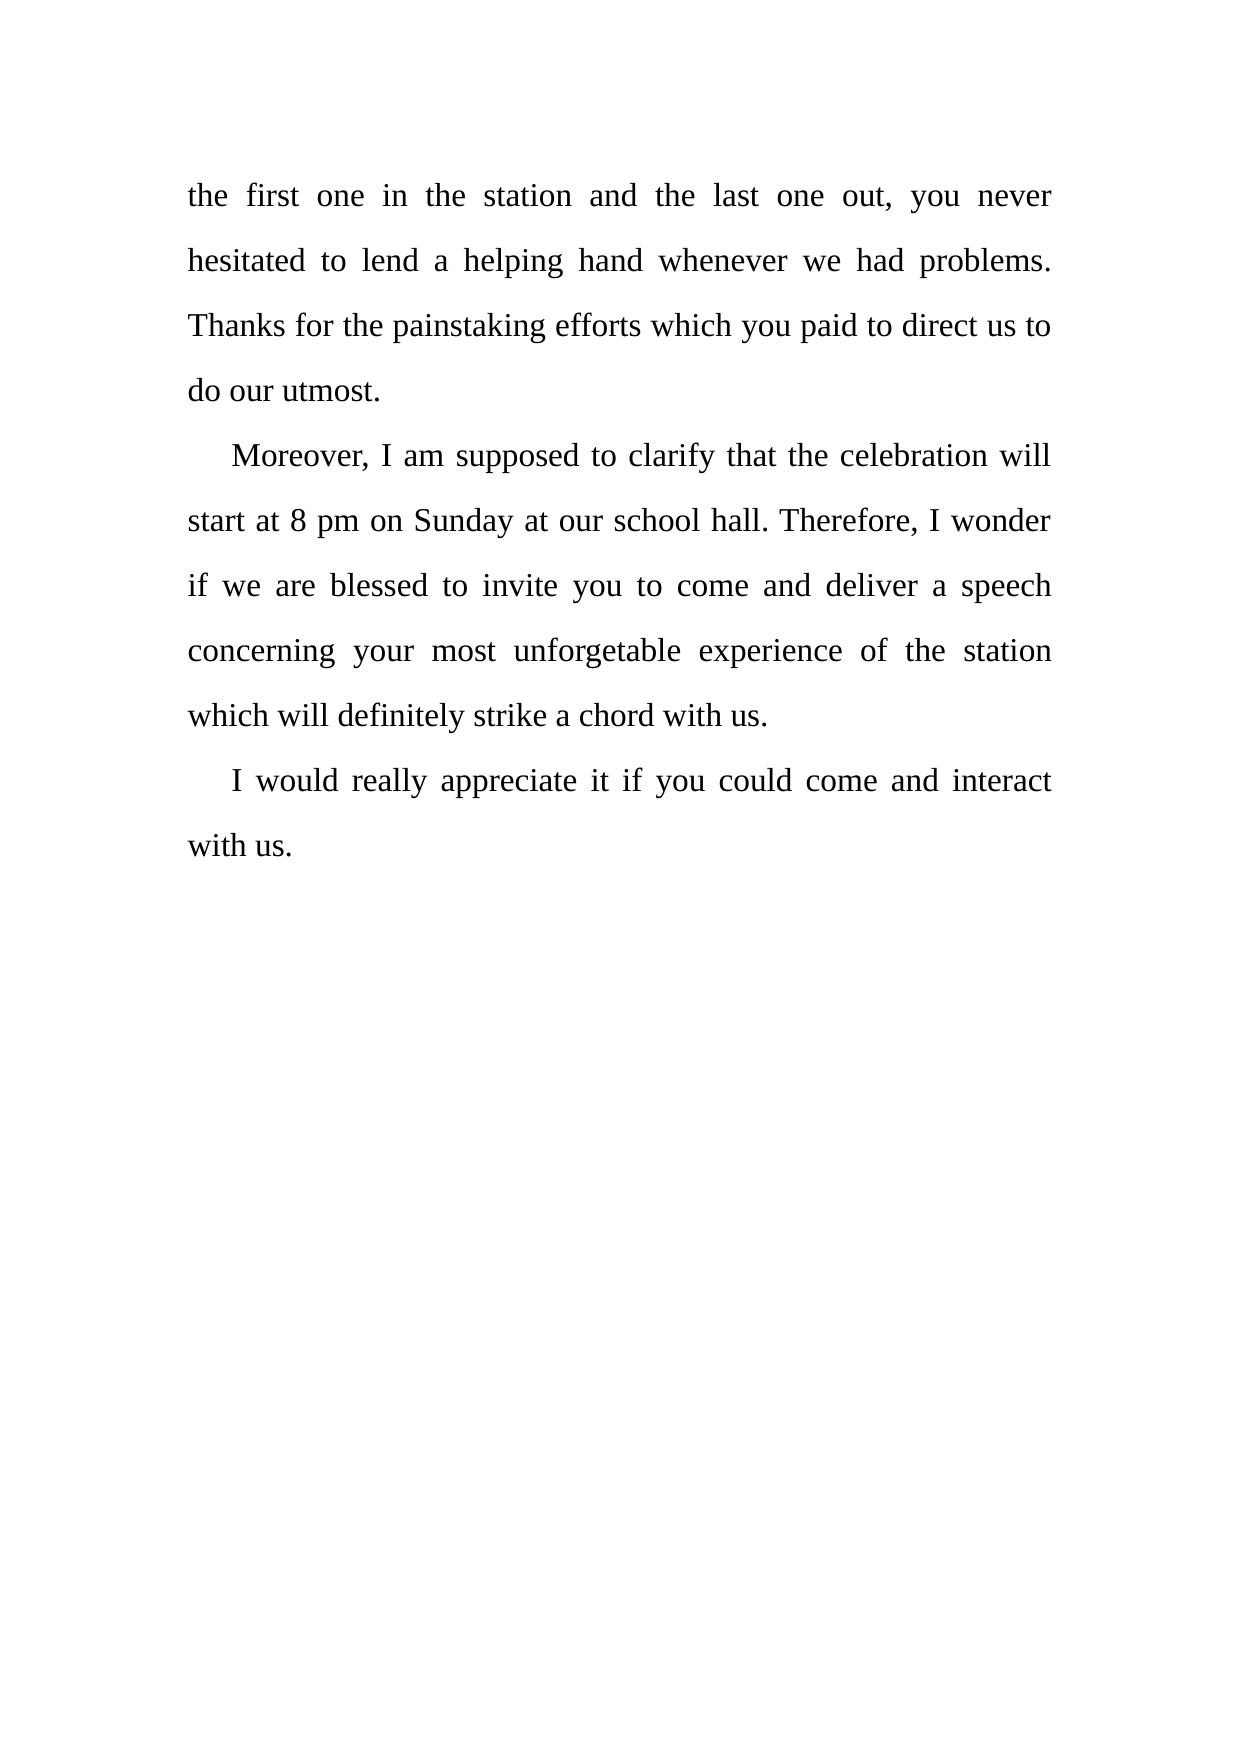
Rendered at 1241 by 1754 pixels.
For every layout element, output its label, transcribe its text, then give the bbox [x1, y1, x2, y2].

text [187, 162, 1053, 422]
text I would really appreciate it if you could come and interact with us. [187, 747, 1053, 877]
text Moreover, I am supposed to clarify that the celebration will start at 8 pm on Sunday at our school hall. Therefore, I wonder if we are blessed to invite you to come and deliver a speech concerning your most unforgetable experience of the station which will definitely strike a chord with us. [187, 422, 1053, 747]
